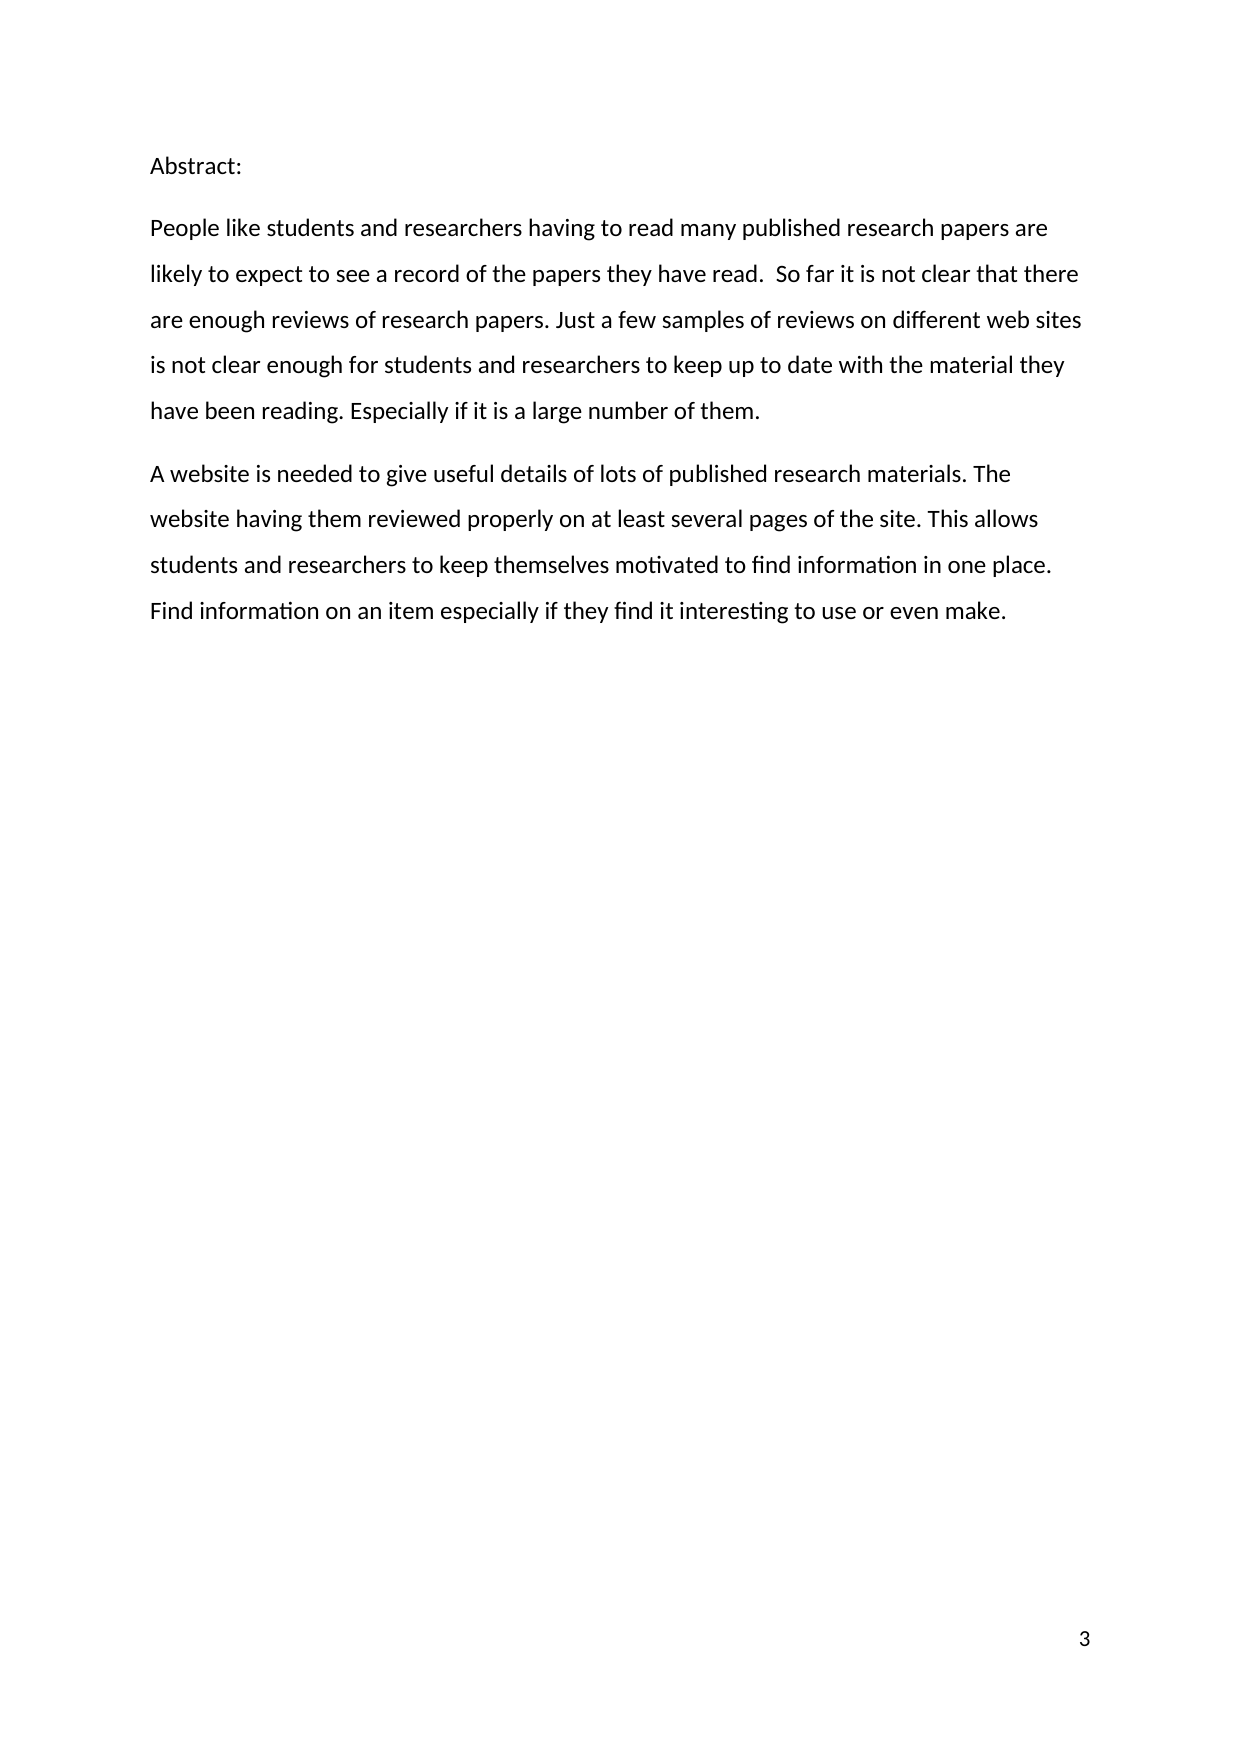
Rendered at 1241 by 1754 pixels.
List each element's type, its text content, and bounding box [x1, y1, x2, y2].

text A website is needed to give useful details of lots of published research materials. The website having them reviewed properly on at least several pages of the site. This allows students and researchers to keep themselves motivated to find information in one place. Find information on an item especially if they find it interesting to use or even make. [150, 458, 1090, 625]
text Abstract: [150, 150, 1090, 181]
text People like students and researchers having to read many published research papers are likely to expect to see a record of the papers they have read. So far it is not clear that there are enough reviews of research papers. Just a few samples of reviews on different web sites is not clear enough for students and researchers to keep up to date with the material they have been reading. Especially if it is a large number of them. [150, 212, 1090, 426]
